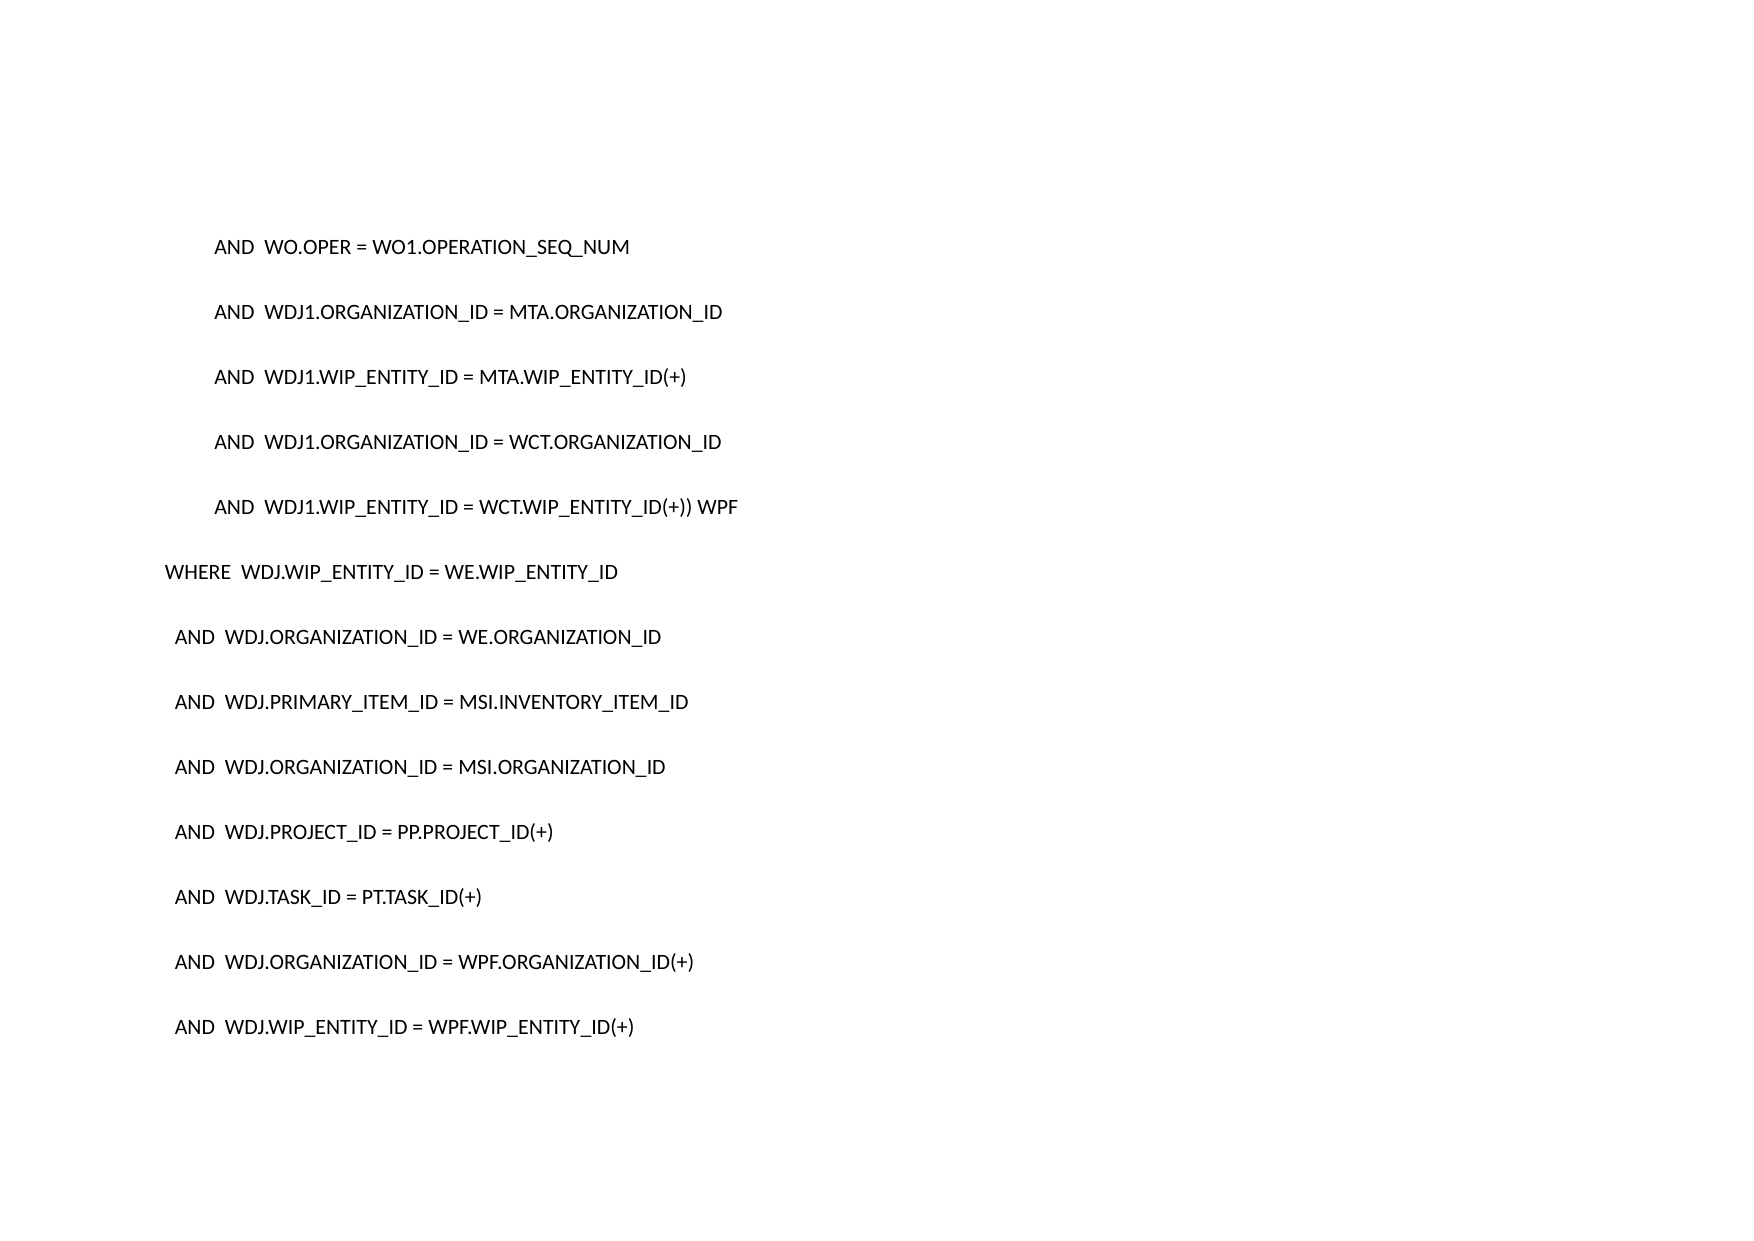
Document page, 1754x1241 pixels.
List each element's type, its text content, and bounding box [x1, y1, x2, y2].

text AND WDJ.ORGANIZATION_ID = WPF.ORGANIZATION_ID(+) [150, 945, 1604, 978]
text AND WDJ.WIP_ENTITY_ID = WPF.WIP_ENTITY_ID(+) [150, 1010, 1604, 1043]
text AND WDJ.TASK_ID = PT.TASK_ID(+) [150, 880, 1604, 913]
text AND WDJ.ORGANIZATION_ID = MSI.ORGANIZATION_ID [150, 750, 1604, 783]
text AND WDJ1.ORGANIZATION_ID = MTA.ORGANIZATION_ID [150, 295, 1604, 328]
text AND WDJ.PRIMARY_ITEM_ID = MSI.INVENTORY_ITEM_ID [150, 685, 1604, 718]
text AND WDJ1.WIP_ENTITY_ID = WCT.WIP_ENTITY_ID(+)) WPF [150, 490, 1604, 523]
text AND WDJ1.ORGANIZATION_ID = WCT.ORGANIZATION_ID [150, 425, 1604, 458]
text AND WDJ.ORGANIZATION_ID = WE.ORGANIZATION_ID [150, 620, 1604, 653]
text AND WDJ1.WIP_ENTITY_ID = MTA.WIP_ENTITY_ID(+) [150, 360, 1604, 393]
text WHERE WDJ.WIP_ENTITY_ID = WE.WIP_ENTITY_ID [150, 555, 1604, 588]
text AND WO.OPER = WO1.OPERATION_SEQ_NUM [150, 230, 1604, 263]
text AND WDJ.PROJECT_ID = PP.PROJECT_ID(+) [150, 815, 1604, 848]
